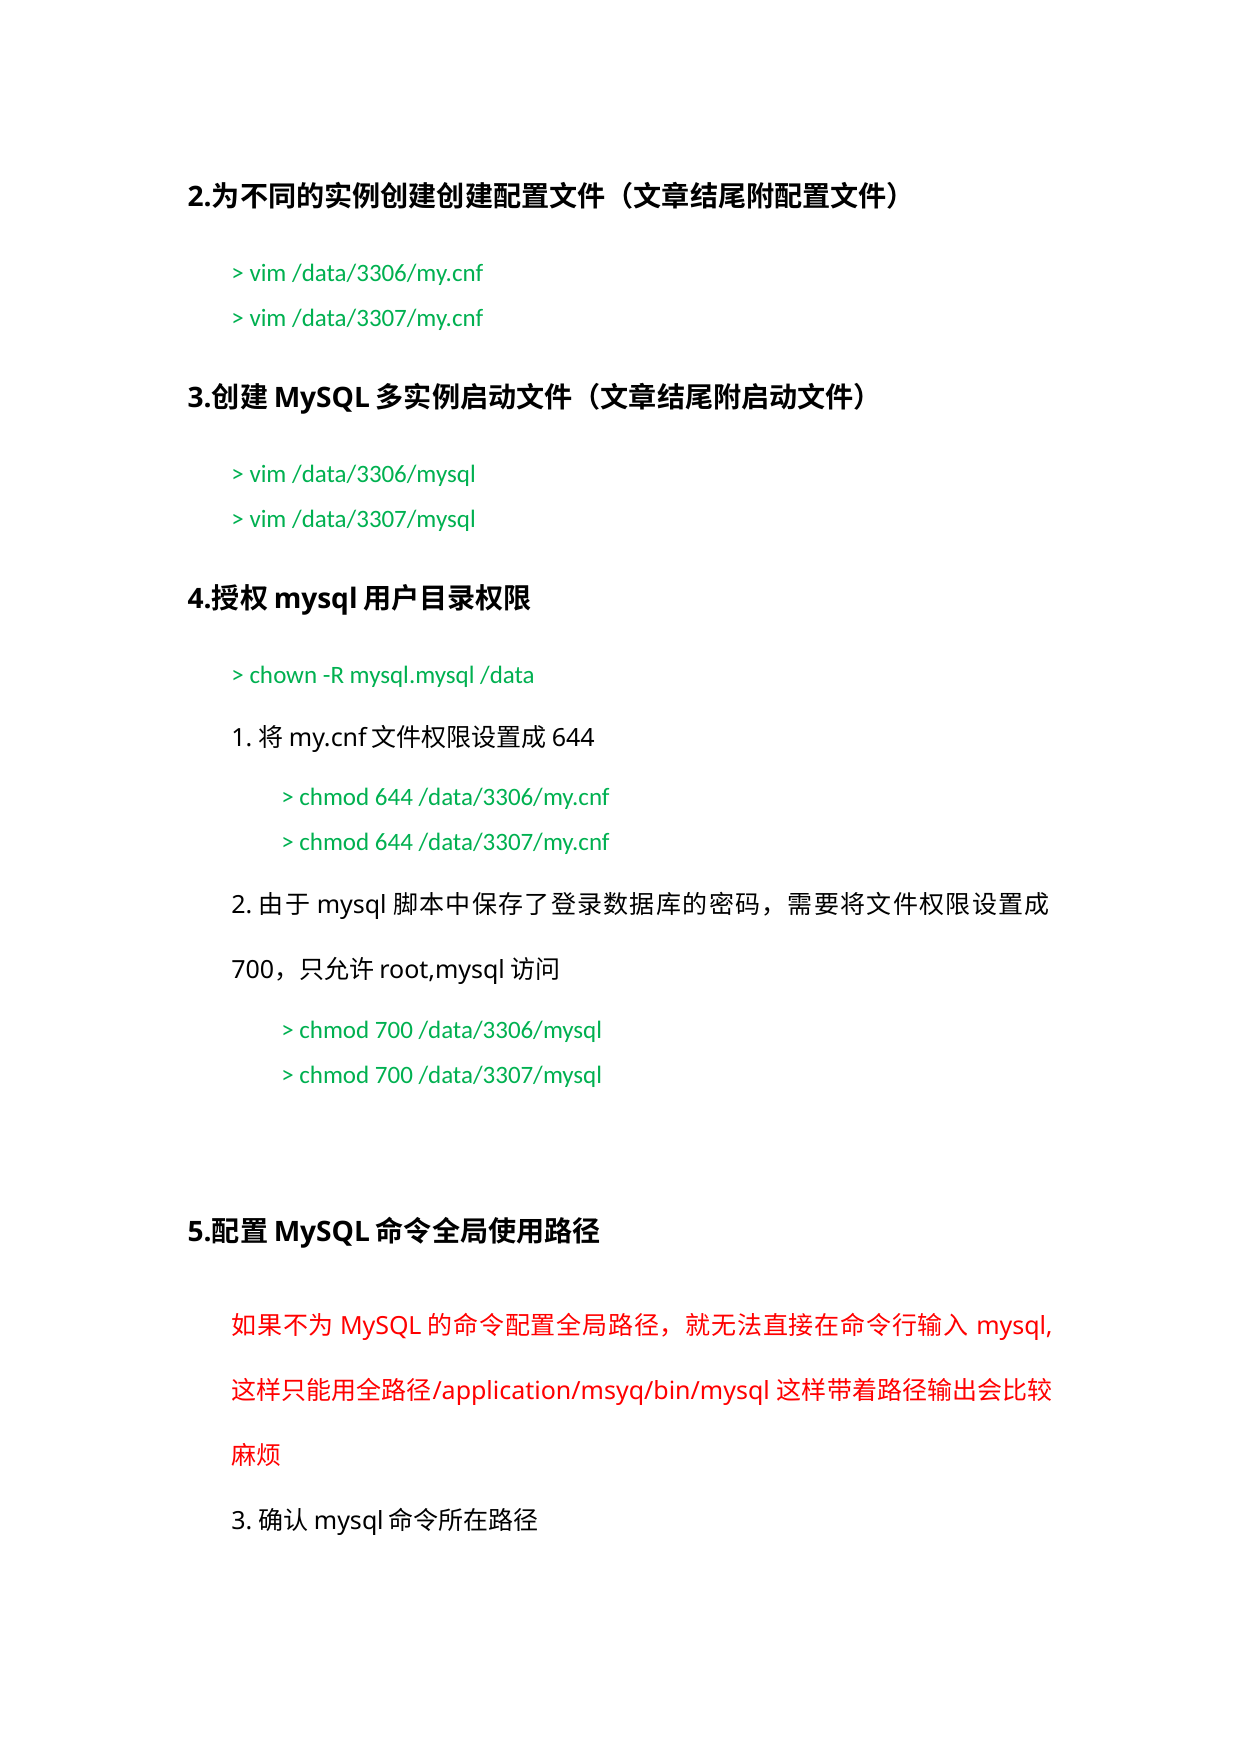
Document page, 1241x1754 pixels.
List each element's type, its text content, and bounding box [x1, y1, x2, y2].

text > vim /data/3307/mysql [187, 502, 1053, 534]
subtitle 2.为不同的实例创建创建配置文件（文章结尾附配置文件） [187, 162, 1053, 227]
list 由于mysql脚本中保存了登录数据库的密码，需要将文件权限设置成700，只允许root,mysql访问 [231, 870, 1053, 1000]
text > vim /data/3306/mysql [187, 457, 1053, 489]
text > vim /data/3307/my.cnf [187, 301, 1053, 334]
subtitle 3.创建MySQL多实例启动文件（文章结尾附启动文件） [187, 363, 1053, 428]
text > chown -R mysql.mysql /data [187, 658, 1053, 690]
list 确认mysql命令所在路径 [231, 1486, 1053, 1551]
text > chmod 700 /data/3307/mysql [187, 1058, 1053, 1090]
list 将my.cnf文件权限设置成644 [231, 703, 1053, 768]
text > chmod 700 /data/3306/mysql [187, 1013, 1053, 1045]
subtitle 5.配置MySQL命令全局使用路径 [187, 1197, 1053, 1262]
list 如果不为MySQL的命令配置全局路径，就无法直接在命令行输入mysql,这样只能用全路径/application/msyq/bin/mysql 这样带着路径输出会比较麻烦 [231, 1291, 1053, 1486]
text > chmod 644 /data/3306/my.cnf [187, 780, 1053, 813]
subtitle 4.授权mysql用户目录权限 [187, 564, 1053, 629]
text > chmod 644 /data/3307/my.cnf [187, 825, 1053, 858]
text > vim /data/3306/my.cnf [187, 256, 1053, 289]
